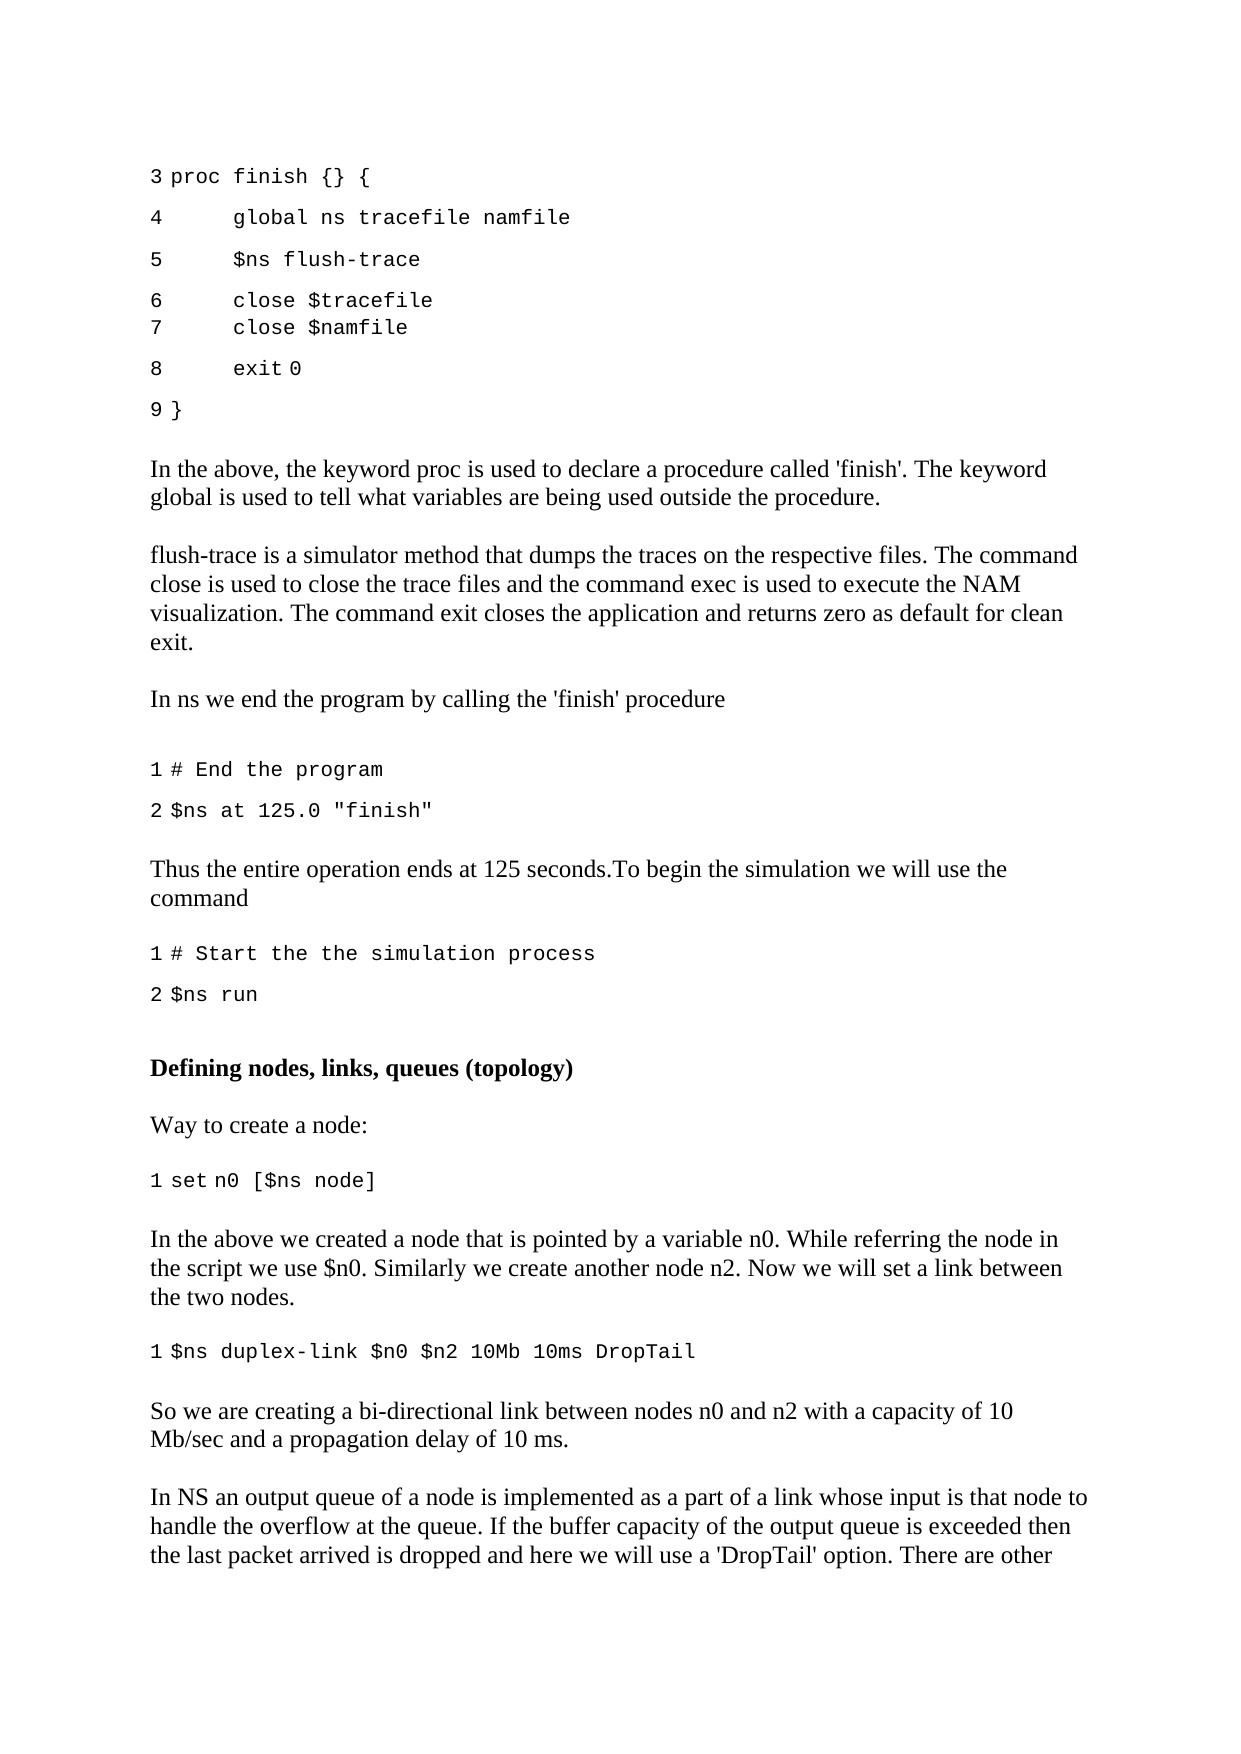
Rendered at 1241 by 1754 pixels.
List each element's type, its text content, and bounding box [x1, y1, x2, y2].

text Way to create a node: [150, 1111, 1090, 1139]
table_header 1 [149, 743, 169, 798]
table_header # End the program [169, 743, 434, 798]
text Thus the entire operation ends at 125 seconds.To begin the simulation we will use the command [150, 854, 1090, 912]
table_cell close $tracefile [169, 289, 439, 315]
table_cell 2 [149, 968, 169, 1023]
table_header close $namfile [169, 315, 414, 342]
table_header } [169, 398, 189, 424]
table_cell $ns at 125.0 "finish" [169, 798, 439, 825]
table_cell 4 [149, 206, 169, 233]
table_header $ns duplex-link $n0 $n2 10Mb 10ms DropTail [169, 1340, 702, 1367]
table_cell global ns tracefile namfile [169, 206, 577, 233]
text In the above we created a node that is pointed by a variable n0. While referring the node in the script we use $n0. Similarly we create another node n2. Now we will set a link between the two nodes. [150, 1224, 1090, 1311]
text Defining nodes, links, queues (topology) [150, 1053, 1090, 1081]
table_header 1 [149, 1169, 169, 1195]
table_header 3 [149, 150, 169, 206]
table_cell exit 0 [169, 342, 409, 398]
table_header 1 [149, 1340, 169, 1367]
table_cell 2 [149, 798, 169, 825]
table_header set n0 [$ns node] [169, 1169, 383, 1195]
table_header $ns flush-trace [169, 233, 434, 288]
table_cell 6 [149, 289, 169, 315]
text So we are creating a bi-directional link between nodes n0 and n2 with a capacity of 10 Mb/sec and a propagation delay of 10 ms. [150, 1396, 1090, 1453]
table_cell $ns run [169, 968, 597, 1023]
table_cell 8 [149, 342, 169, 398]
table_header 1 [149, 941, 169, 968]
table_header # Start the the simulation process [169, 941, 602, 968]
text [150, 1482, 1090, 1569]
text In the above, the keyword proc is used to declare a procedure called 'finish'. The keyword global is used to tell what variables are being used outside the procedure. [150, 454, 1090, 511]
table_header 7 [149, 315, 169, 342]
text flush-trace is a simulator method that dumps the traces on the respective files. The command close is used to close the trace files and the command exec is used to execute the NAM visualization. The command exit closes the application and returns zero as default for clean exit. [150, 540, 1090, 655]
table_header 9 [149, 398, 169, 424]
table_header 5 [149, 233, 169, 288]
text In ns we end the program by calling the 'finish' procedure [150, 684, 1090, 713]
table_header proc finish {} { [169, 150, 572, 206]
